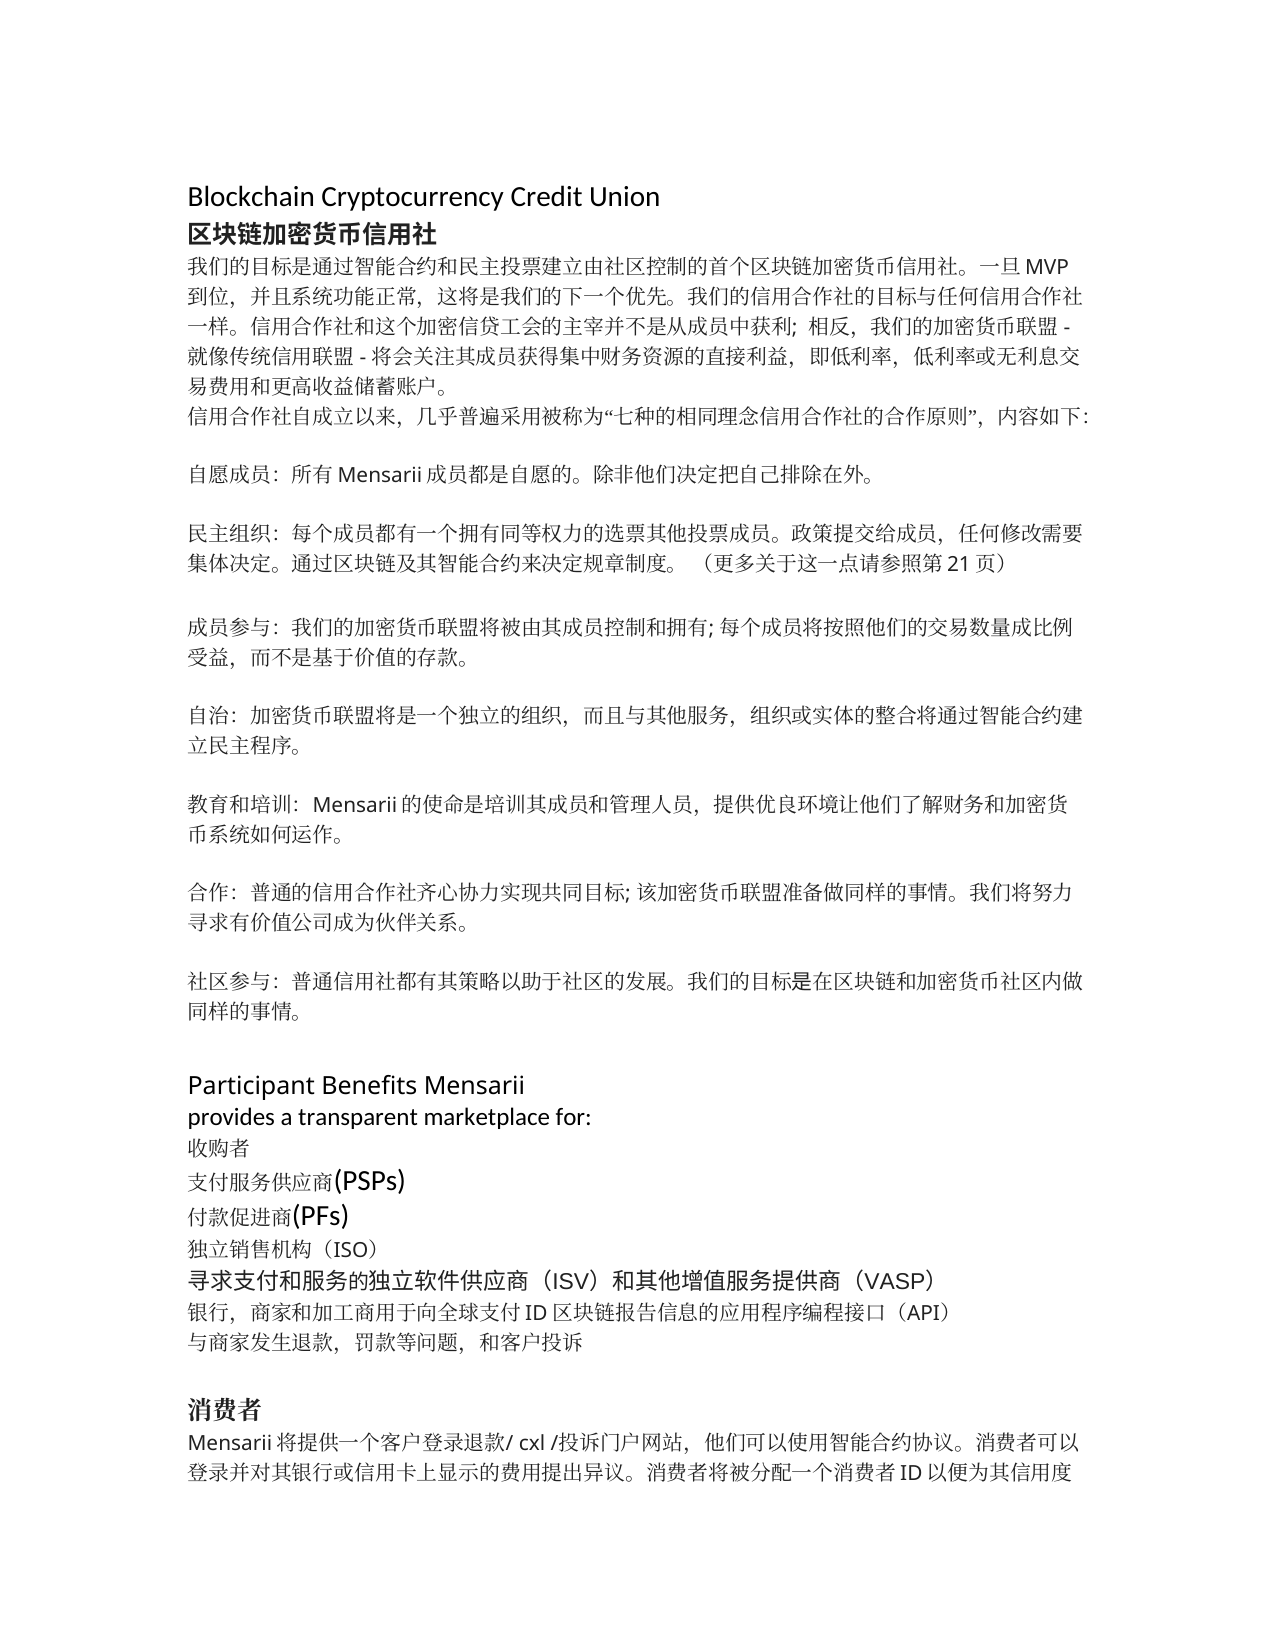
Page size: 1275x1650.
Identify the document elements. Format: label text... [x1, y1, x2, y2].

text provides a transparent marketplace for: [187, 1101, 1087, 1132]
text 独立销售机构（ISO） 寻求支付和服务的独立软件供应商（ISV）和其他增值服务提供商（VASP） [187, 1233, 1087, 1296]
text 教育和培训：Mensarii的使命是培训其成员和管理人员，提供优良环境让他们了解财务和加密货币系统如何运作。 [187, 788, 1087, 848]
text 区块链加密货币信用社 [187, 214, 1087, 250]
text 付款促进商(PFs) [187, 1197, 1087, 1233]
text 社区参与：普通信用社都有其策略以助于社区的发展。我们的目标是在区块链和加密货币社区内做同样的事情。 [187, 965, 1087, 1025]
text 成员参与：我们的加密货币联盟将被由其成员控制和拥有; 每个成员将按照他们的交易数量成比例受益，而不是基于价值的存款。 [187, 611, 1087, 671]
text 支付服务供应商(PSPs) [187, 1162, 1087, 1197]
text 自愿成员：所有Mensarii成员都是自愿的。除非他们决定把自己排除在外。 [187, 459, 1087, 489]
text Blockchain Cryptocurrency Credit Union [187, 178, 1087, 214]
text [187, 1426, 1087, 1487]
text 合作：普通的信用合作社齐心协力实现共同目标; 该加密货币联盟准备做同样的事情。我们将努力寻求有价值公司成为伙伴关系。 [187, 876, 1087, 936]
text 集体决定。通过区块链及其智能合约来决定规章制度。 （更多关于这一点请参照第21页） [187, 547, 1087, 577]
text 收购者 [187, 1132, 1087, 1162]
text 自治：加密货币联盟将是一个独立的组织，而且与其他服务，组织或实体的整合将通过智能合约建立民主程序。 [187, 700, 1087, 759]
text 我们的目标是通过智能合约和民主投票建立由社区控制的首个区块链加密货币信用社。一旦MVP到位，并且系统功能正常，这将是我们的下一个优先。我们的信用合作社的目标与任何信用合作社一样。信用合作社和这个加密信贷工会的主宰并不是从成员中获利; 相反，我们的加密货币联盟 - 就像传统信用联盟 - 将会关注其成员获得集中财务资源的直接利益，即低利率，低利率或无利息交易费用和更高收益储蓄账户。 [187, 250, 1087, 400]
text 消费者 [187, 1391, 1087, 1426]
text 信用合作社自成立以来，几乎普遍采用被称为“七种的相同理念信用合作社的合作原则”，内容如下： [187, 400, 1087, 430]
text Participant Benefits Mensarii [187, 1053, 1087, 1101]
text 银行，商家和加工商用于向全球支付ID 区块链报告信息的应用程序编程接口（API） [187, 1296, 1087, 1327]
text 与商家发生退款，罚款等问题，和客户投诉 [187, 1327, 1087, 1356]
text 民主组织：每个成员都有一个拥有同等权力的选票其他投票成员。政策提交给成员，任何修改需要 [187, 517, 1087, 547]
